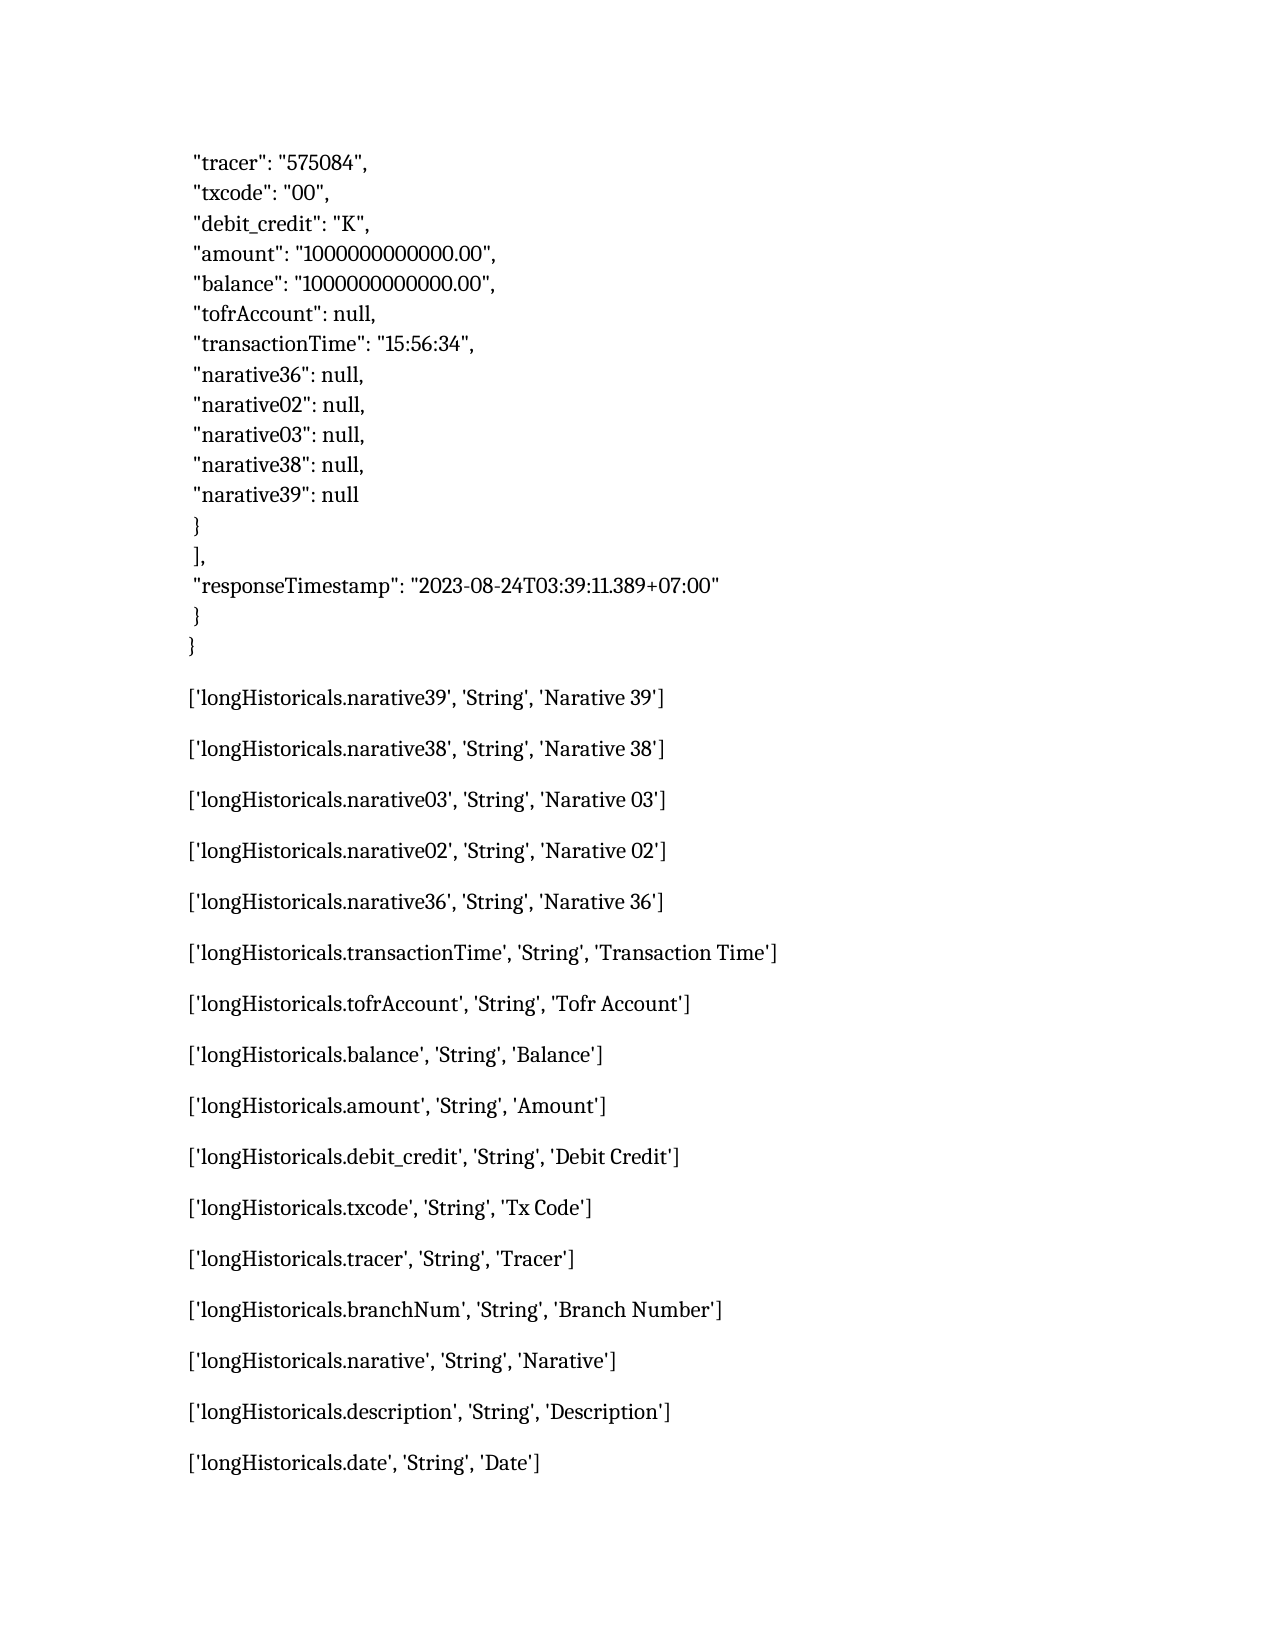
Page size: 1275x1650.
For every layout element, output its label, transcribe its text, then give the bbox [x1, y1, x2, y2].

text ['longHistoricals.balance', 'String', 'Balance'] [187, 1042, 1087, 1068]
text ['longHistoricals.narative36', 'String', 'Narative 36'] [187, 888, 1087, 915]
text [187, 150, 1087, 660]
text ['longHistoricals.narative38', 'String', 'Narative 38'] [187, 735, 1087, 762]
text ['longHistoricals.description', 'String', 'Description'] [187, 1399, 1087, 1425]
text ['longHistoricals.amount', 'String', 'Amount'] [187, 1093, 1087, 1119]
text ['longHistoricals.tracer', 'String', 'Tracer'] [187, 1246, 1087, 1272]
text ['longHistoricals.narative03', 'String', 'Narative 03'] [187, 786, 1087, 813]
text ['longHistoricals.narative', 'String', 'Narative'] [187, 1348, 1087, 1374]
text ['longHistoricals.transactionTime', 'String', 'Transaction Time'] [187, 939, 1087, 966]
text ['longHistoricals.tofrAccount', 'String', 'Tofr Account'] [187, 991, 1087, 1017]
text ['longHistoricals.narative39', 'String', 'Narative 39'] [187, 684, 1087, 711]
text ['longHistoricals.branchNum', 'String', 'Branch Number'] [187, 1297, 1087, 1323]
text ['longHistoricals.narative02', 'String', 'Narative 02'] [187, 837, 1087, 864]
text ['longHistoricals.txcode', 'String', 'Tx Code'] [187, 1195, 1087, 1221]
text ['longHistoricals.date', 'String', 'Date'] [187, 1450, 1087, 1476]
text ['longHistoricals.debit_credit', 'String', 'Debit Credit'] [187, 1144, 1087, 1170]
